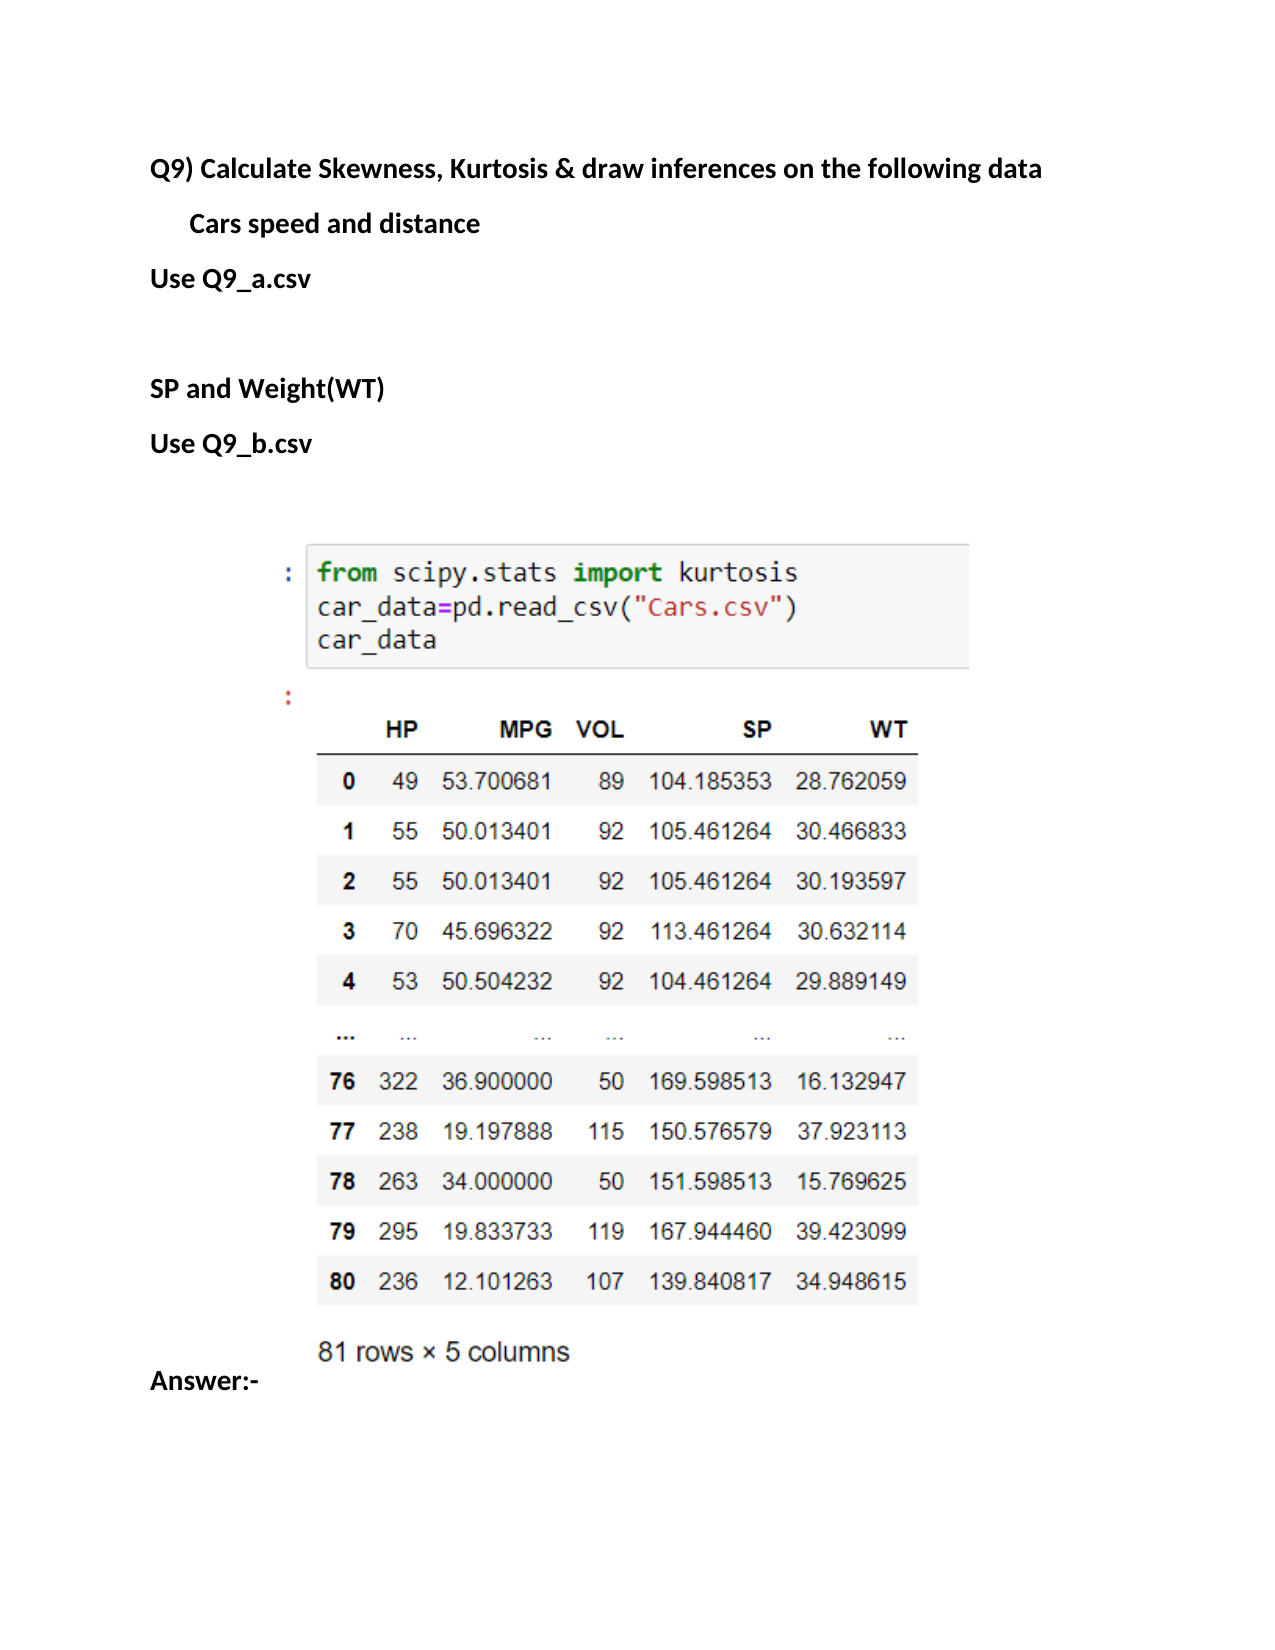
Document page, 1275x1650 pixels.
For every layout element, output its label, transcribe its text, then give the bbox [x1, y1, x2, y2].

text Use Q9_b.csv [150, 426, 1125, 461]
text Q9) Calculate Skewness, Kurtosis & draw inferences on the following data [150, 150, 1125, 186]
text Use Q9_a.csv [150, 260, 1125, 296]
text SP and Weight(WT) [150, 370, 1125, 406]
text Cars speed and distance [150, 205, 1125, 241]
picture [278, 480, 970, 1390]
